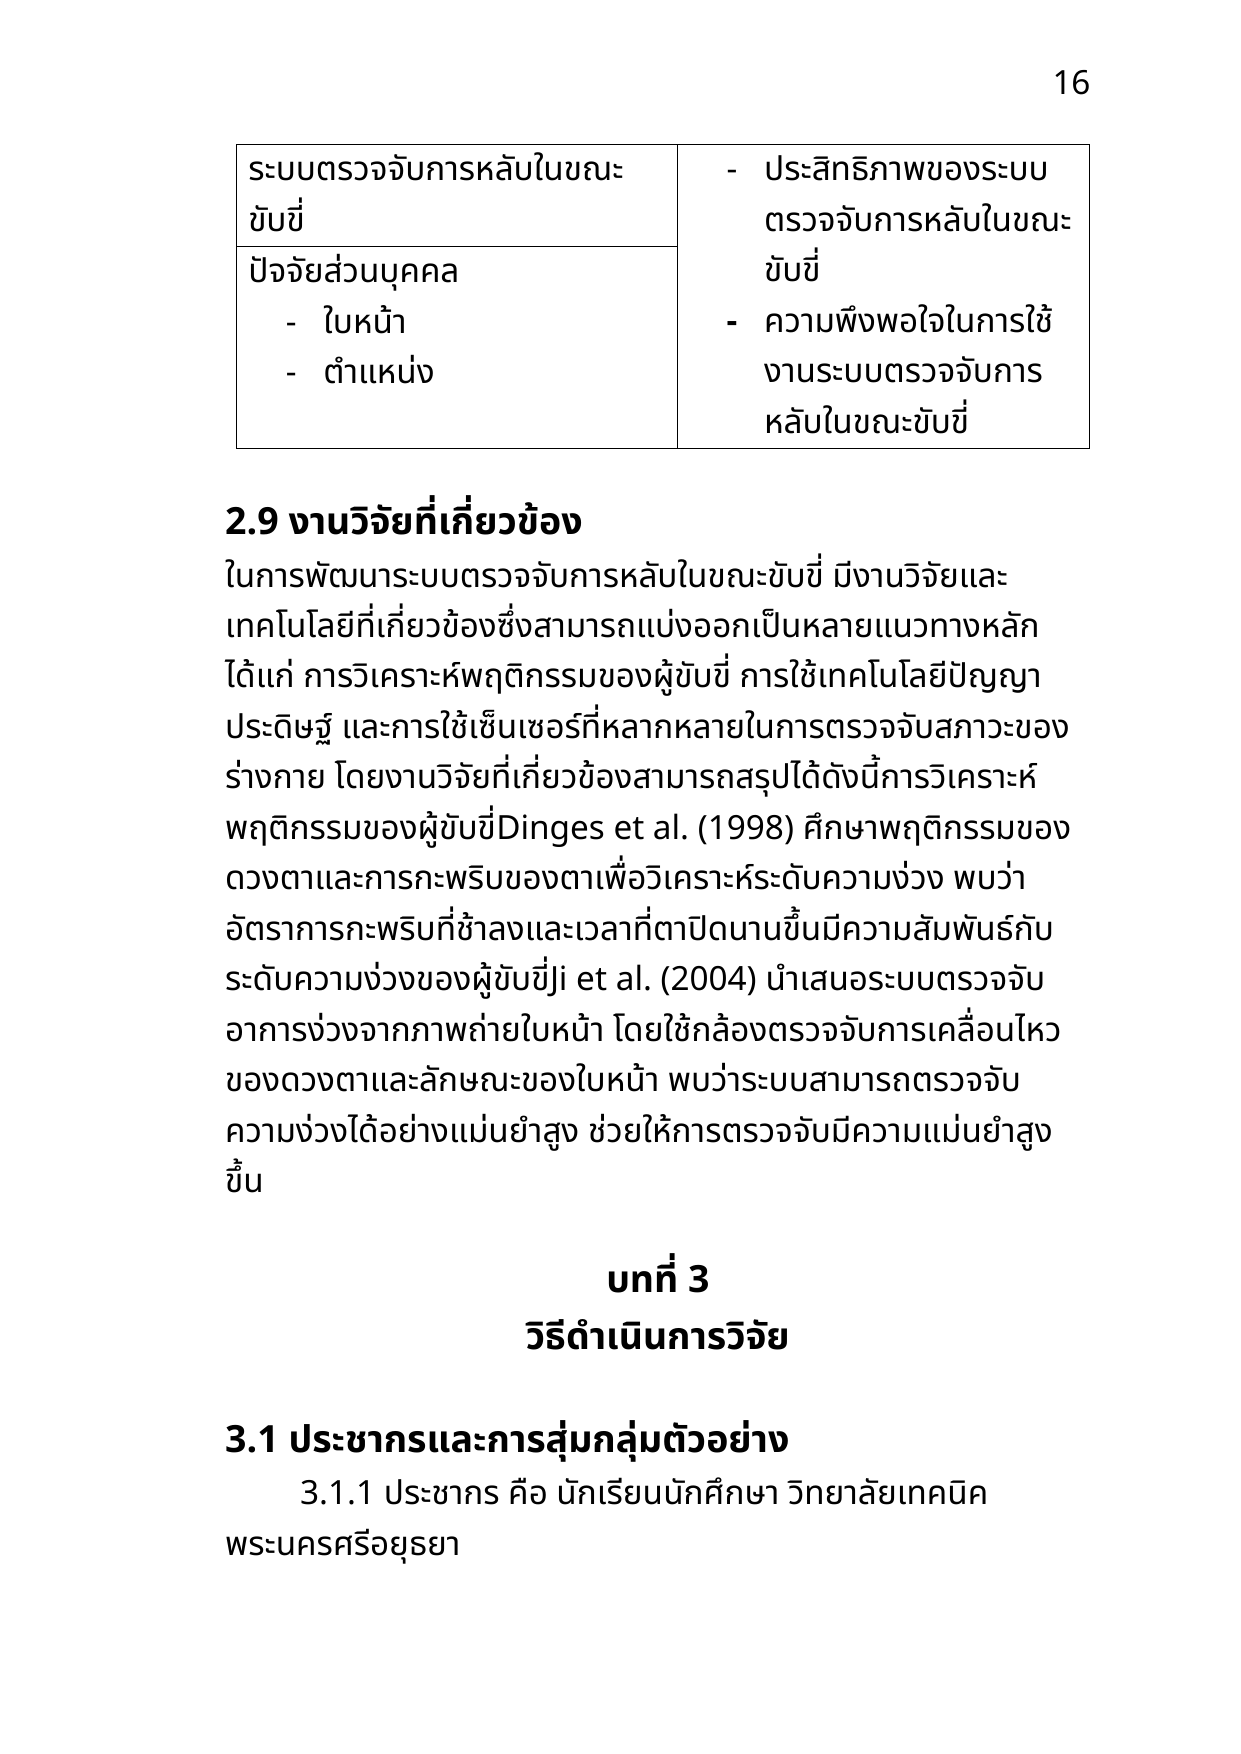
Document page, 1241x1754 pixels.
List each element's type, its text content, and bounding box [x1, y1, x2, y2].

text วิธีดำเนินการวิจัย [225, 1310, 1090, 1366]
text 3.1.1 ประชากร คือ นักเรียนนักศึกษา วิทยาลัยเทคนิคพระนครศรีอยุธยา [225, 1469, 1090, 1570]
text 2.9 งานวิจัยที่เกี่ยวข้อง [225, 494, 1090, 552]
table_cell ระบบตรวจจับการหลับในขณะขับขี่ [237, 145, 677, 246]
text ในการพัฒนาระบบตรวจจับการหลับในขณะขับขี่ มีงานวิจัยและเทคโนโลยีที่เกี่ยวข้องซึ่งสามารถแบ่งออกเป็นหลายแนวทางหลัก ได้แก่ การวิเคราะห์พฤติกรรมของผู้ขับขี่ การใช้เทคโนโลยีปัญญาประดิษฐ์ และการใช้เซ็นเซอร์ที่หลากหลายในการตรวจจับสภาวะของร่างกาย โดยงานวิจัยที่เกี่ยวข้องสามารถสรุปได้ดังนี้การวิเคราะห์พฤติกรรมของผู้ขับขี่Dinges et al. (1998) ศึกษาพฤติกรรมของดวงตาและการกะพริบของตาเพื่อวิเคราะห์ระดับความง่วง พบว่าอัตราการกะพริบที่ช้าลงและเวลาที่ตาปิดนานขึ้นมีความสัมพันธ์กับระดับความง่วงของผู้ขับขี่Ji et al. (2004) นำเสนอระบบตรวจจับอาการง่วงจากภาพถ่ายใบหน้า โดยใช้กล้องตรวจจับการเคลื่อนไหวของดวงตาและลักษณะของใบหน้า พบว่าระบบสามารถตรวจจับความง่วงได้อย่างแม่นยำสูง ช่วยให้การตรวจจับมีความแม่นยำสูงขึ้น [225, 552, 1090, 1207]
text บทที่ 3 [225, 1253, 1090, 1310]
table_cell ประสิทธิภาพของระบบตรวจจับการหลับในขณะขับขี่ ความพึงพอใจในการใช้งานระบบตรวจจับการหลับในขณะขับขี่ [678, 145, 1089, 448]
table_cell ปัจจัยส่วนบุคคล ใบหน้า ตำแหน่ง [237, 247, 677, 448]
text 3.1 ประชากรและการสุ่มกลุ่มตัวอย่าง [225, 1412, 1090, 1469]
